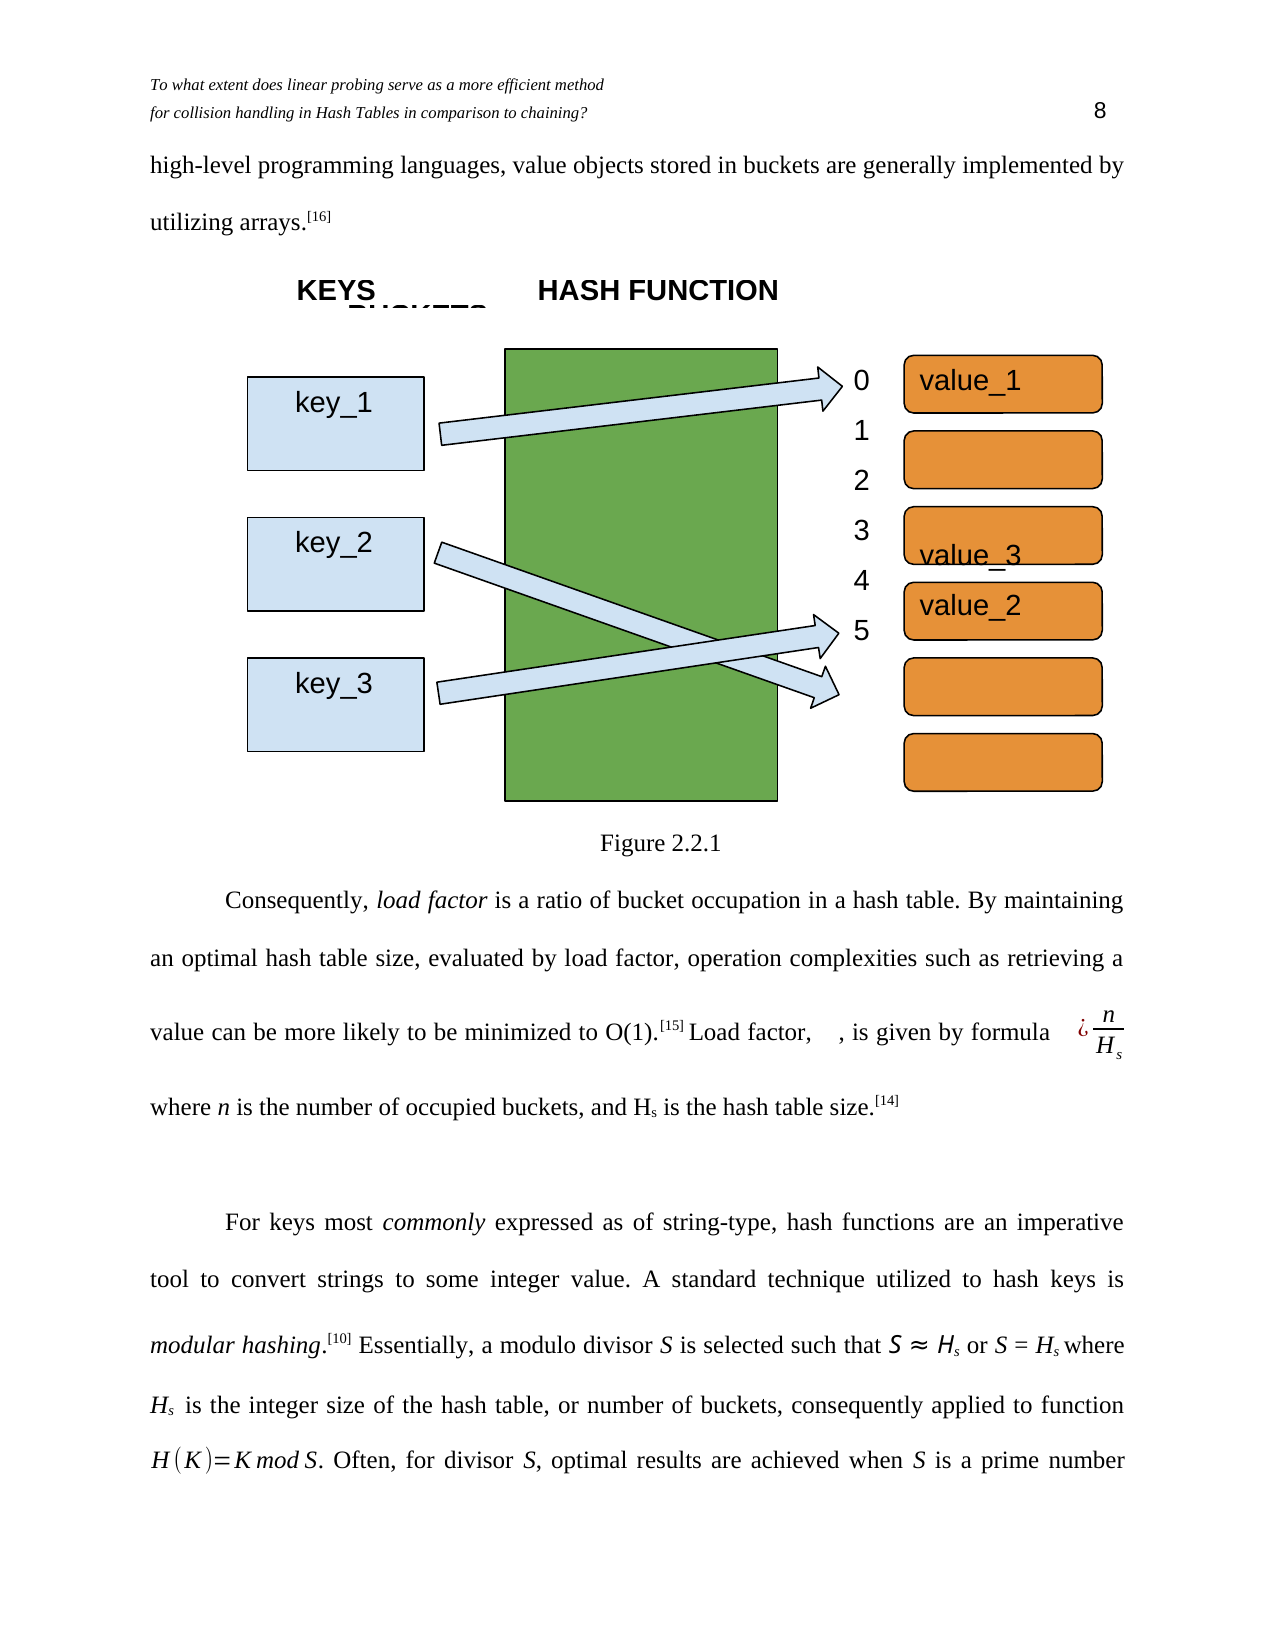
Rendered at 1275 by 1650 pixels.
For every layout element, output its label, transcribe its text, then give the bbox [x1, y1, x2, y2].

text Consequently, load factor is a ratio of bucket occupation in a hash table. By maintaining an optimal hash table size, evaluated by load factor, operation complexities such as retrieving a value can be more likely to be minimized to O(1).[15] Load factor, 𝛼, is given by formula 𝛼where n is the number of occupied buckets, and Hs is the hash table size.[14] [150, 885, 1125, 1120]
text Figure 2.2.1 [525, 828, 1125, 856]
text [150, 150, 1125, 236]
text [150, 1207, 1125, 1475]
